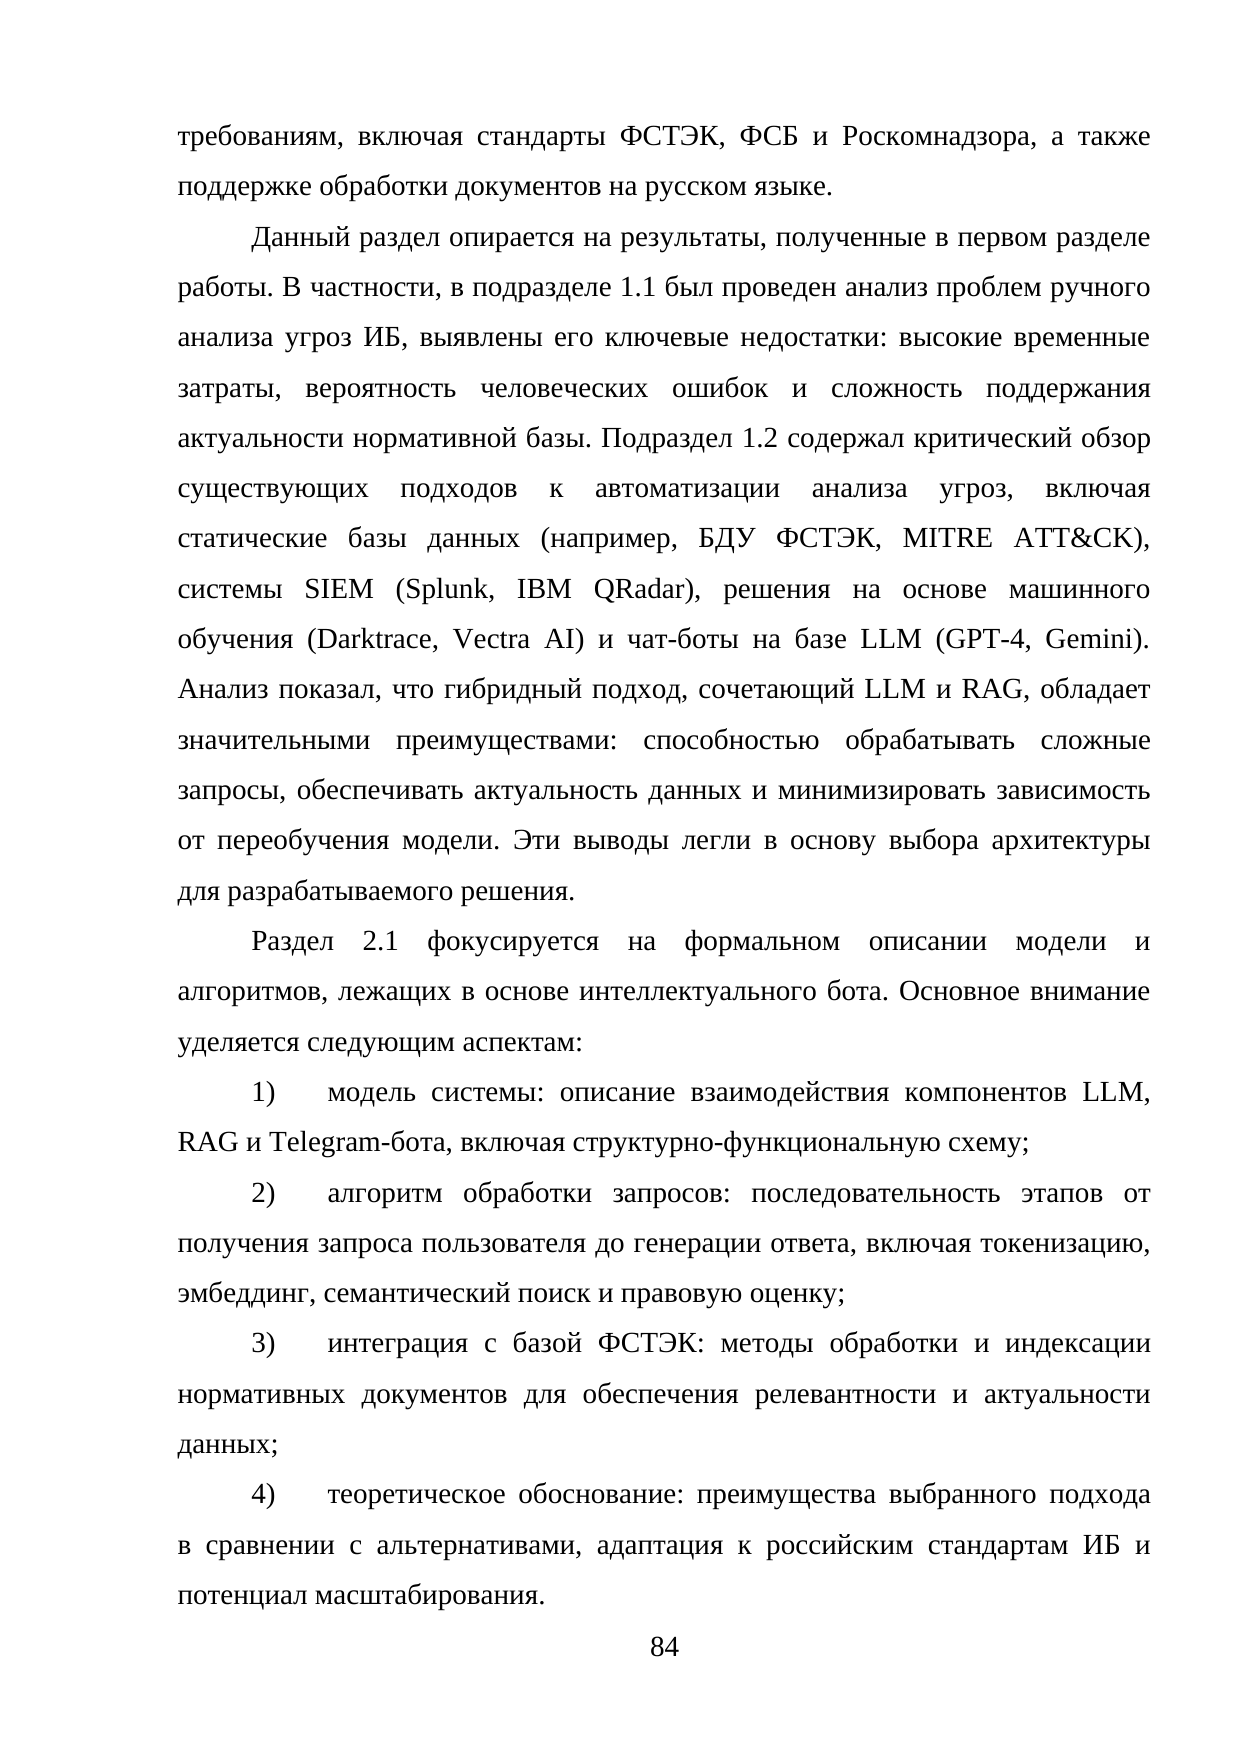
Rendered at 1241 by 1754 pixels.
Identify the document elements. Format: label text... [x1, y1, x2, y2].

text Данный раздел опирается на результаты, полученные в первом разделе работы. В частности, в подразделе 1.1 был проведен анализ проблем ручного анализа угроз ИБ, выявлены его ключевые недостатки: высокие временные затраты, вероятность человеческих ошибок и сложность поддержания актуальности нормативной базы. Подраздел 1.2 содержал критический обзор существующих подходов к автоматизации анализа угроз, включая статические базы данных (например, БДУ ФСТЭК, MITRE ATT&CK), системы SIEM (Splunk, IBM QRadar), решения на основе машинного обучения (Darktrace, Vectra AI) и чат-боты на базе LLM (GPT-4, Gemini). Анализ показал, что гибридный подход, сочетающий LLM и RAG, обладает значительными преимуществами: способностью обрабатывать сложные запросы, обеспечивать актуальность данных и минимизировать зависимость от переобучения модели. Эти выводы легли в основу выбора архитектуры для разрабатываемого решения. [177, 219, 1152, 906]
list алгоритм обработки запросов: последовательность этапов от получения запроса пользователя до генерации ответа, включая токенизацию, эмбеддинг, семантический поиск и правовую оценку; [177, 1175, 1152, 1309]
list модель системы: описание взаимодействия компонентов LLM, RAG и Telegram-бота, включая структурно-функциональную схему; [177, 1074, 1152, 1158]
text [177, 118, 1152, 202]
text Раздел 2.1 фокусируется на формальном описании модели и алгоритмов, лежащих в основе интеллектуального бота. Основное внимание уделяется следующим аспектам: [177, 923, 1152, 1057]
list теоретическое обоснование: преимущества выбранного подхода в сравнении с альтернативами, адаптация к российским стандартам ИБ и потенциал масштабирования. [177, 1477, 1152, 1611]
list интеграция с базой ФСТЭК: методы обработки и индексации нормативных документов для обеспечения релевантности и актуальности данных; [177, 1326, 1152, 1460]
